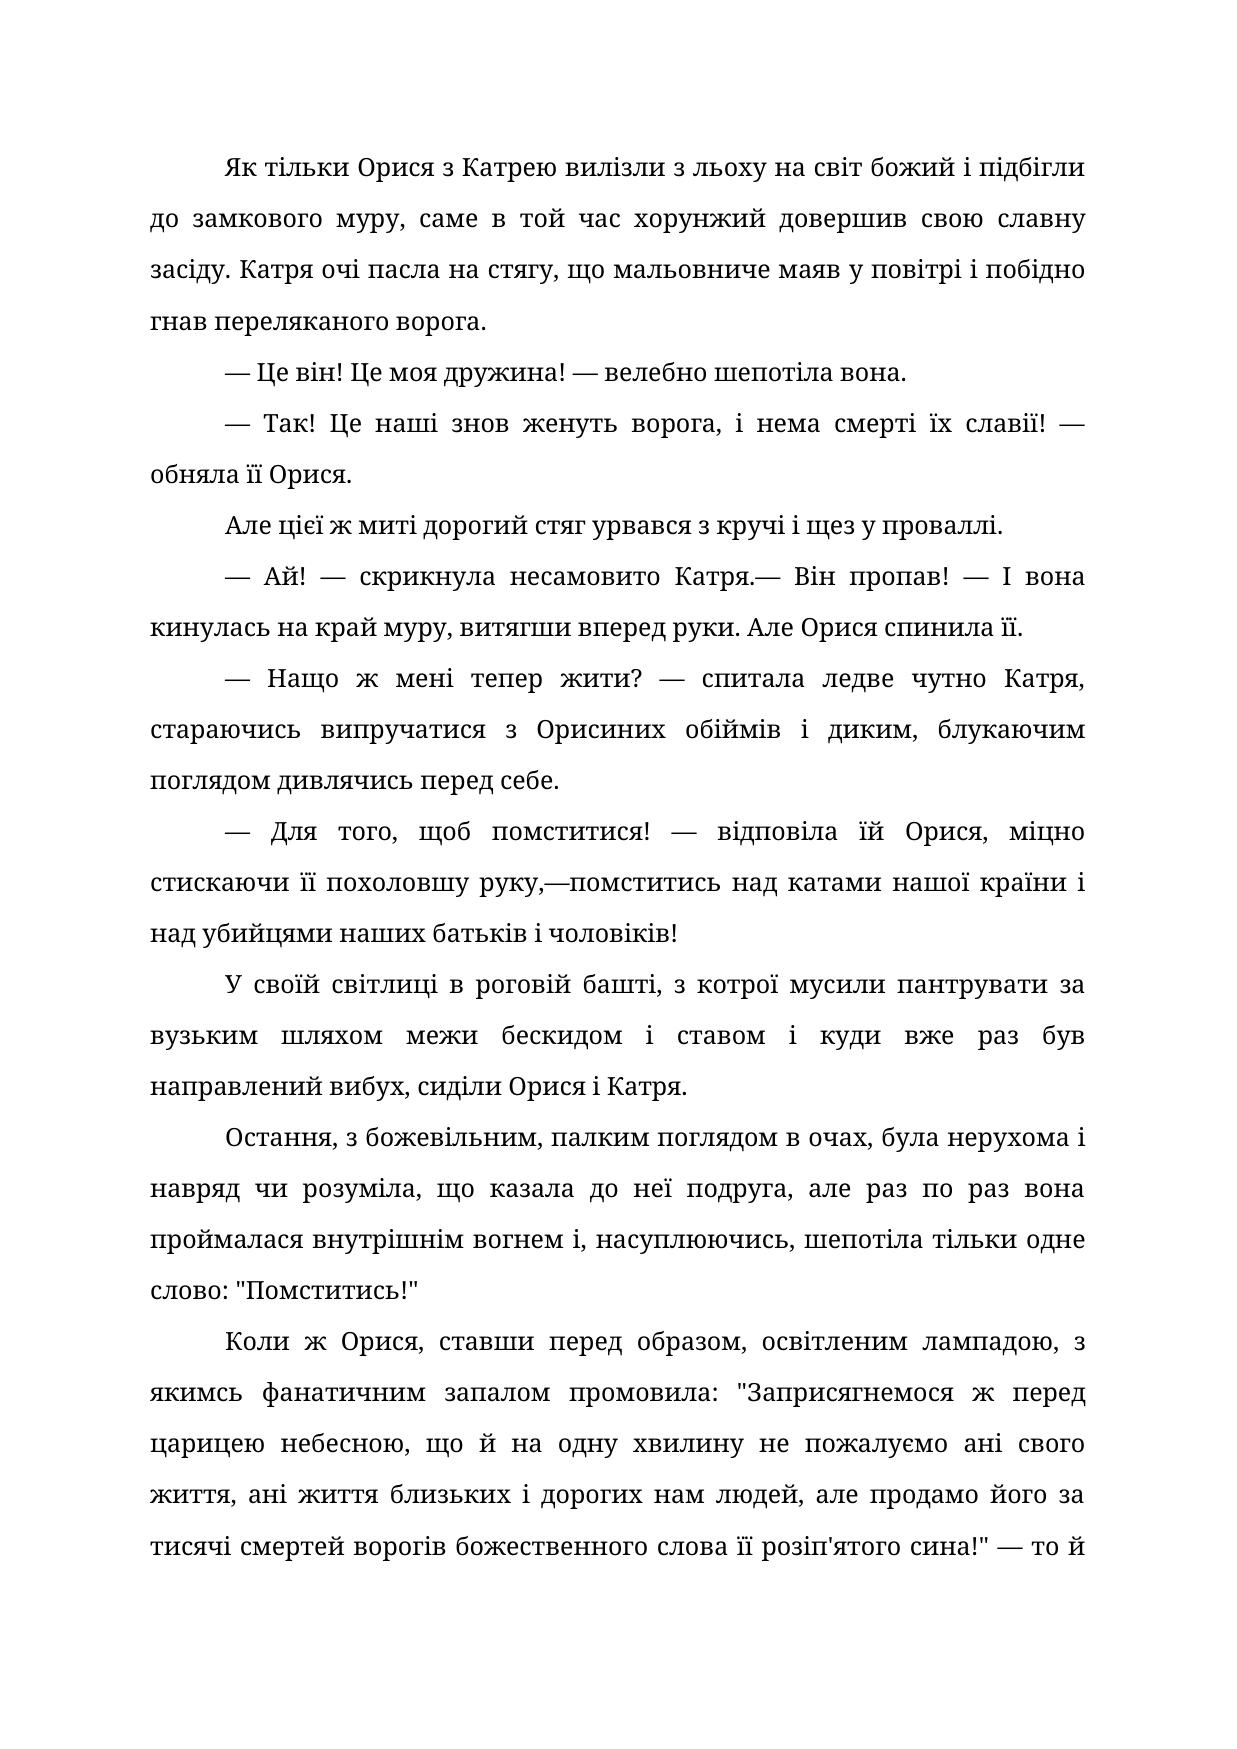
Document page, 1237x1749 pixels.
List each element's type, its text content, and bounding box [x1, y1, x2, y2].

text — Ай! — скрикнула несамовито Катря.— Він пропав! — І вона кинулась на край муру, витягши вперед руки. Але Орися спинила її. [150, 558, 1086, 643]
text — Нащо ж мені тепер жити? — спитала ледве чутно Катря, стараючись випручатися з Орисиних обіймів і диким, блукаючим поглядом дивлячись перед себе. [150, 660, 1086, 797]
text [150, 1324, 1086, 1562]
text — Так! Це наші знов женуть ворога, і нема смерті їх славії! — обняла її Орися. [150, 405, 1086, 490]
text — Це він! Це моя дружина! — велебно шепотіла вона. [150, 354, 1086, 388]
text Як тільки Орися з Катрею вилізли з льоху на світ божий і підбігли до замкового муру, саме в той час хорунжий довершив свою славну засіду. Катря очі пасла на стягу, що мальовниче маяв у повітрі і побідно гнав переляканого ворога. [150, 150, 1086, 337]
text Але цієї ж миті дорогий стяг урвався з кручі і щез у проваллі. [150, 507, 1086, 541]
text — Для того, щоб помститися! — відповіла їй Орися, міцно стискаючи її похоловшу руку,—помститись над катами нашої країни і над убийцями наших батьків і чоловіків! [150, 813, 1086, 950]
text У своїй світлиці в роговій башті, з котрої мусили пантрувати за вузьким шляхом межи бескидом і ставом і куди вже раз був направлений вибух, сиділи Орися і Катря. [150, 967, 1086, 1103]
text Остання, з божевільним, палким поглядом в очах, була нерухома і навряд чи розуміла, що казала до неї подруга, але раз по раз вона проймалася внутрішнім вогнем і, насуплюючись, шепотіла тільки одне слово: "Помститись!" [150, 1120, 1086, 1307]
